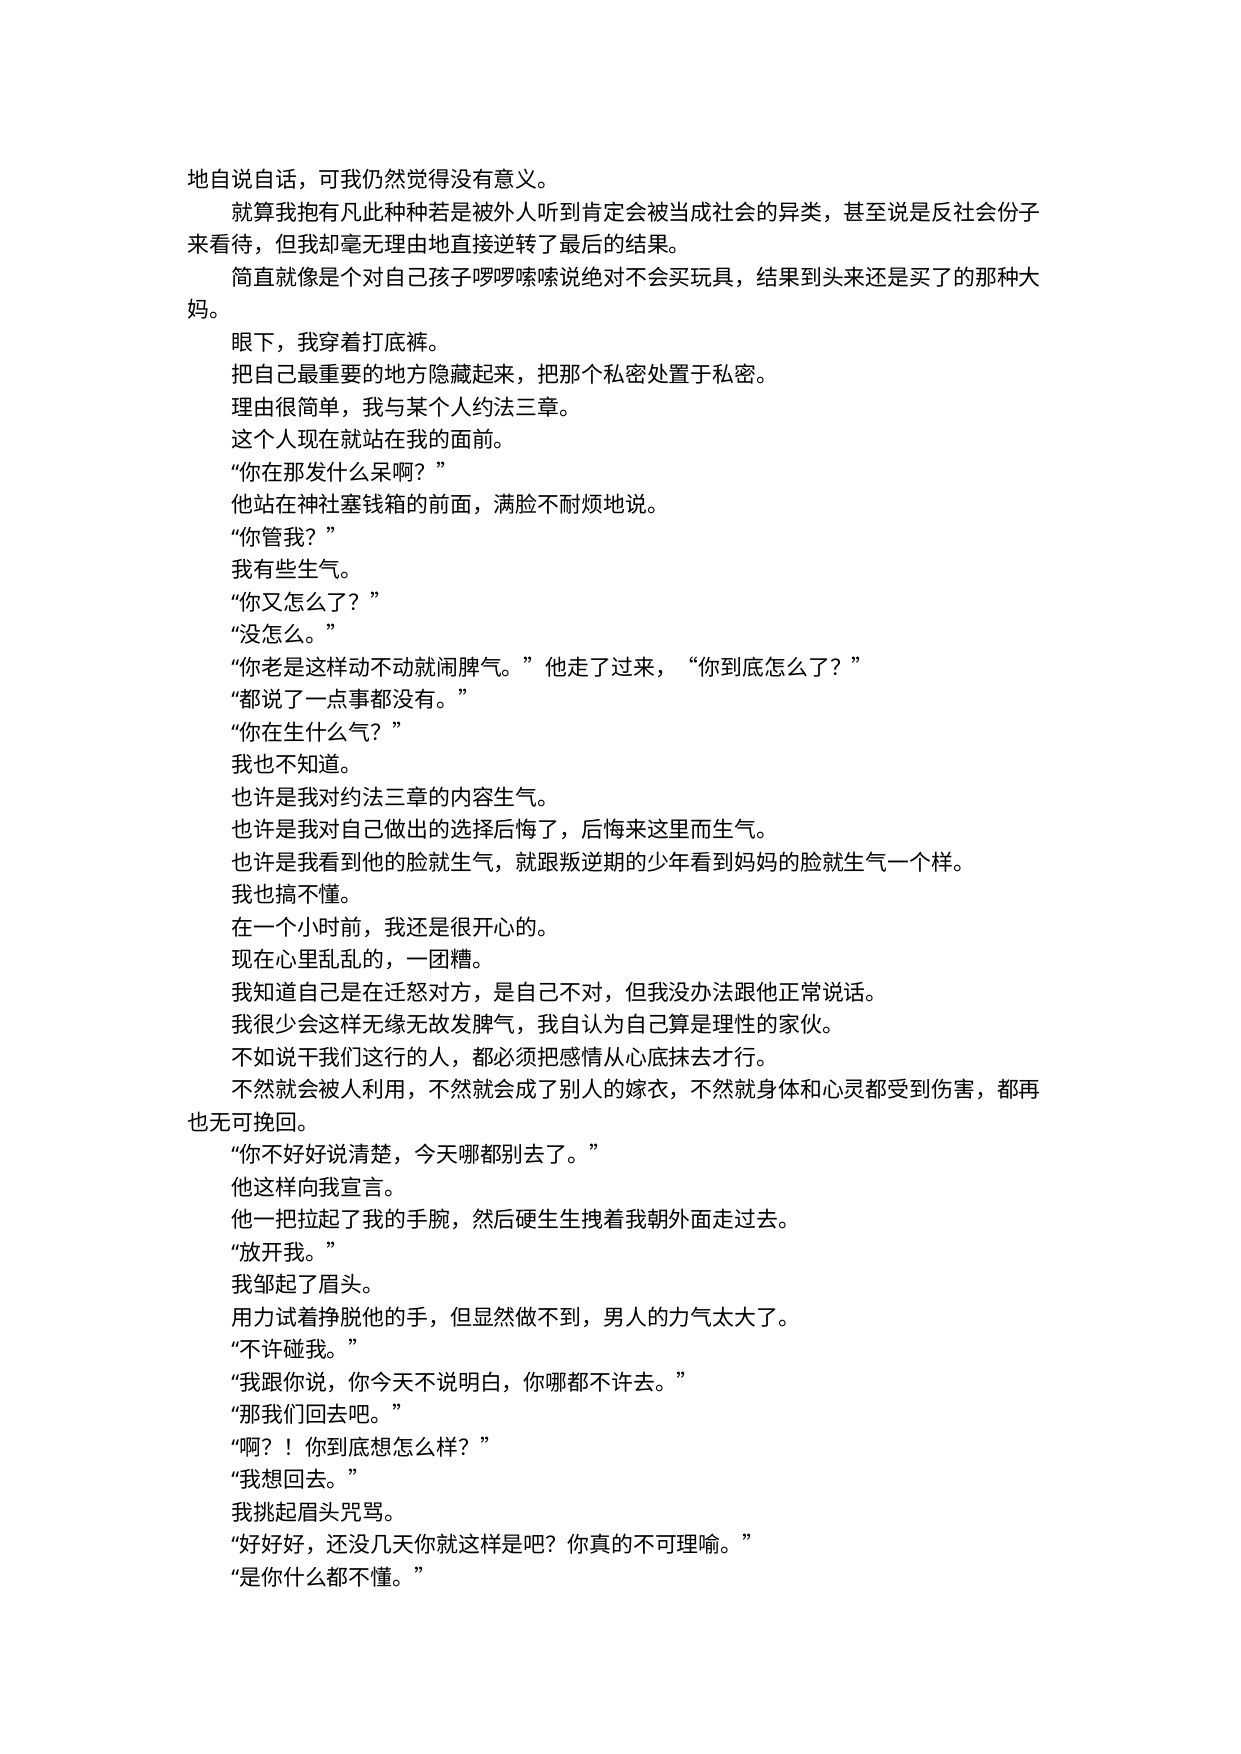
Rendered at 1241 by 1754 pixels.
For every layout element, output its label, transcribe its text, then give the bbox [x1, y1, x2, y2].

text 我也搞不懂。 [187, 877, 1053, 909]
text 用力试着挣脱他的手，但显然做不到，男人的力气太大了。 [187, 1299, 1053, 1332]
text 我知道自己是在迁怒对方，是自己不对，但我没办法跟他正常说话。 [187, 974, 1053, 1007]
text “不许碰我。” [187, 1332, 1053, 1364]
text 理由很简单，我与某个人约法三章。 [187, 389, 1053, 422]
text 他这样向我宣言。 [187, 1169, 1053, 1202]
text 也许是我对约法三章的内容生气。 [187, 779, 1053, 812]
text “啊？！你到底想怎么样？” [187, 1429, 1053, 1462]
text “你又怎么了？” [187, 584, 1053, 617]
text 我也不知道。 [187, 747, 1053, 779]
text “是你什么都不懂。” [187, 1559, 1053, 1592]
text “我想回去。” [187, 1462, 1053, 1494]
text “没怎么。” [187, 617, 1053, 649]
text “你不好好说清楚，今天哪都别去了。” [187, 1137, 1053, 1169]
text 在一个小时前，我还是很开心的。 [187, 909, 1053, 942]
text “那我们回去吧。” [187, 1397, 1053, 1429]
text 不如说干我们这行的人，都必须把感情从心底抹去才行。 [187, 1039, 1053, 1072]
text 也许是我对自己做出的选择后悔了，后悔来这里而生气。 [187, 812, 1053, 844]
text “都说了一点事都没有。” [187, 682, 1053, 714]
text “你在生什么气？” [187, 714, 1053, 747]
text 就算我抱有凡此种种若是被外人听到肯定会被当成社会的异类，甚至说是反社会份子来看待，但我却毫无理由地直接逆转了最后的结果。 [187, 194, 1053, 259]
text “你在那发什么呆啊？” [187, 454, 1053, 487]
text 不然就会被人利用，不然就会成了别人的嫁衣，不然就身体和心灵都受到伤害，都再也无可挽回。 [187, 1072, 1053, 1137]
text 把自己最重要的地方隐藏起来，把那个私密处置于私密。 [187, 357, 1053, 389]
text “好好好，还没几天你就这样是吧？你真的不可理喻。” [187, 1527, 1053, 1559]
text 眼下，我穿着打底裤。 [187, 324, 1053, 357]
text 他一把拉起了我的手腕，然后硬生生拽着我朝外面走过去。 [187, 1202, 1053, 1234]
text 现在心里乱乱的，一团糟。 [187, 942, 1053, 974]
text 他站在神社塞钱箱的前面，满脸不耐烦地说。 [187, 487, 1053, 519]
text “我跟你说，你今天不说明白，你哪都不许去。” [187, 1364, 1053, 1397]
text 简直就像是个对自己孩子啰啰嗦嗦说绝对不会买玩具，结果到头来还是买了的那种大妈。 [187, 259, 1053, 324]
text “你老是这样动不动就闹脾气。”他走了过来，“你到底怎么了？” [187, 649, 1053, 682]
text 我有些生气。 [187, 552, 1053, 584]
text 这个人现在就站在我的面前。 [187, 422, 1053, 454]
text 也许是我看到他的脸就生气，就跟叛逆期的少年看到妈妈的脸就生气一个样。 [187, 844, 1053, 877]
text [187, 162, 1053, 194]
text 我邹起了眉头。 [187, 1267, 1053, 1299]
text 我挑起眉头咒骂。 [187, 1494, 1053, 1527]
text “你管我？” [187, 519, 1053, 552]
text “放开我。” [187, 1234, 1053, 1267]
text 我很少会这样无缘无故发脾气，我自认为自己算是理性的家伙。 [187, 1007, 1053, 1039]
